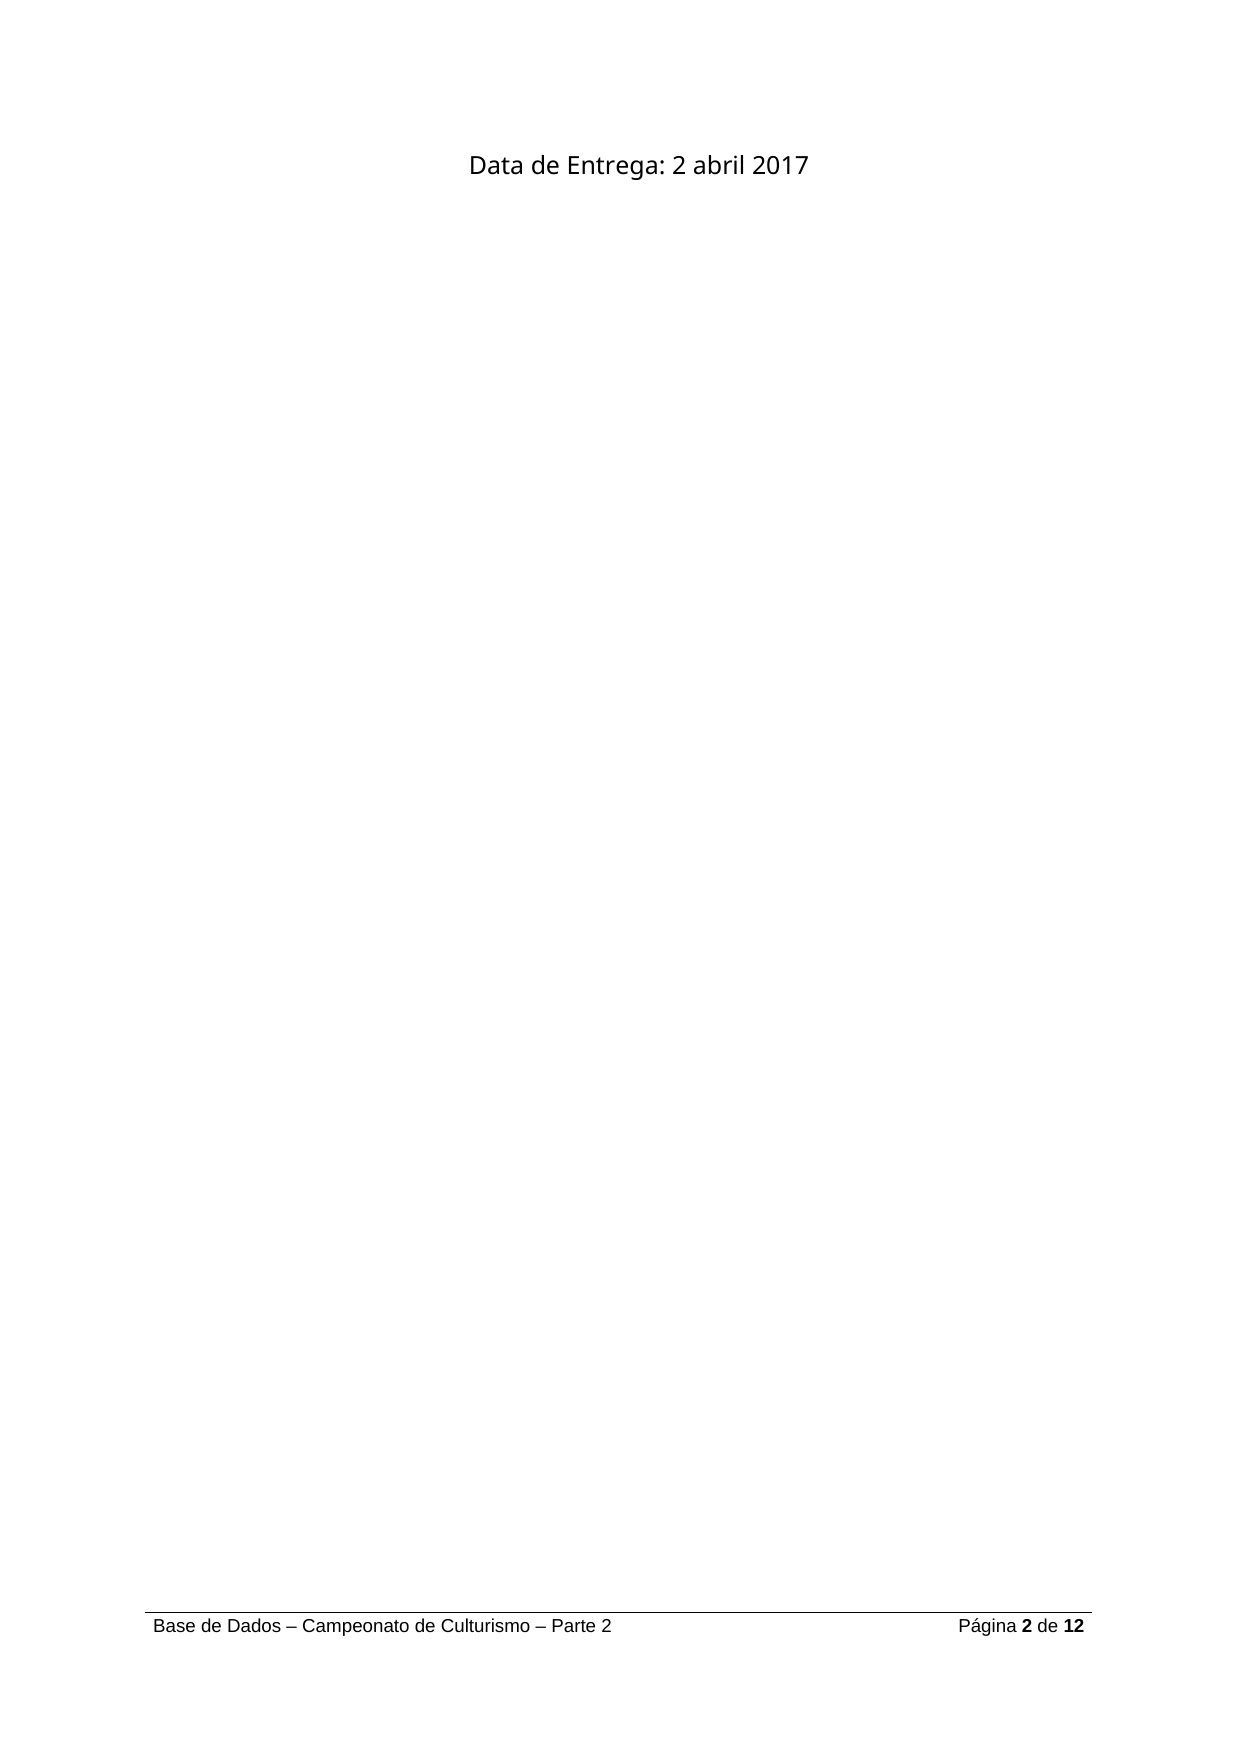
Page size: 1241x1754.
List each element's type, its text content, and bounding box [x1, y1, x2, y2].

text Data de Entrega: 2 abril 2017 [144, 148, 1092, 182]
